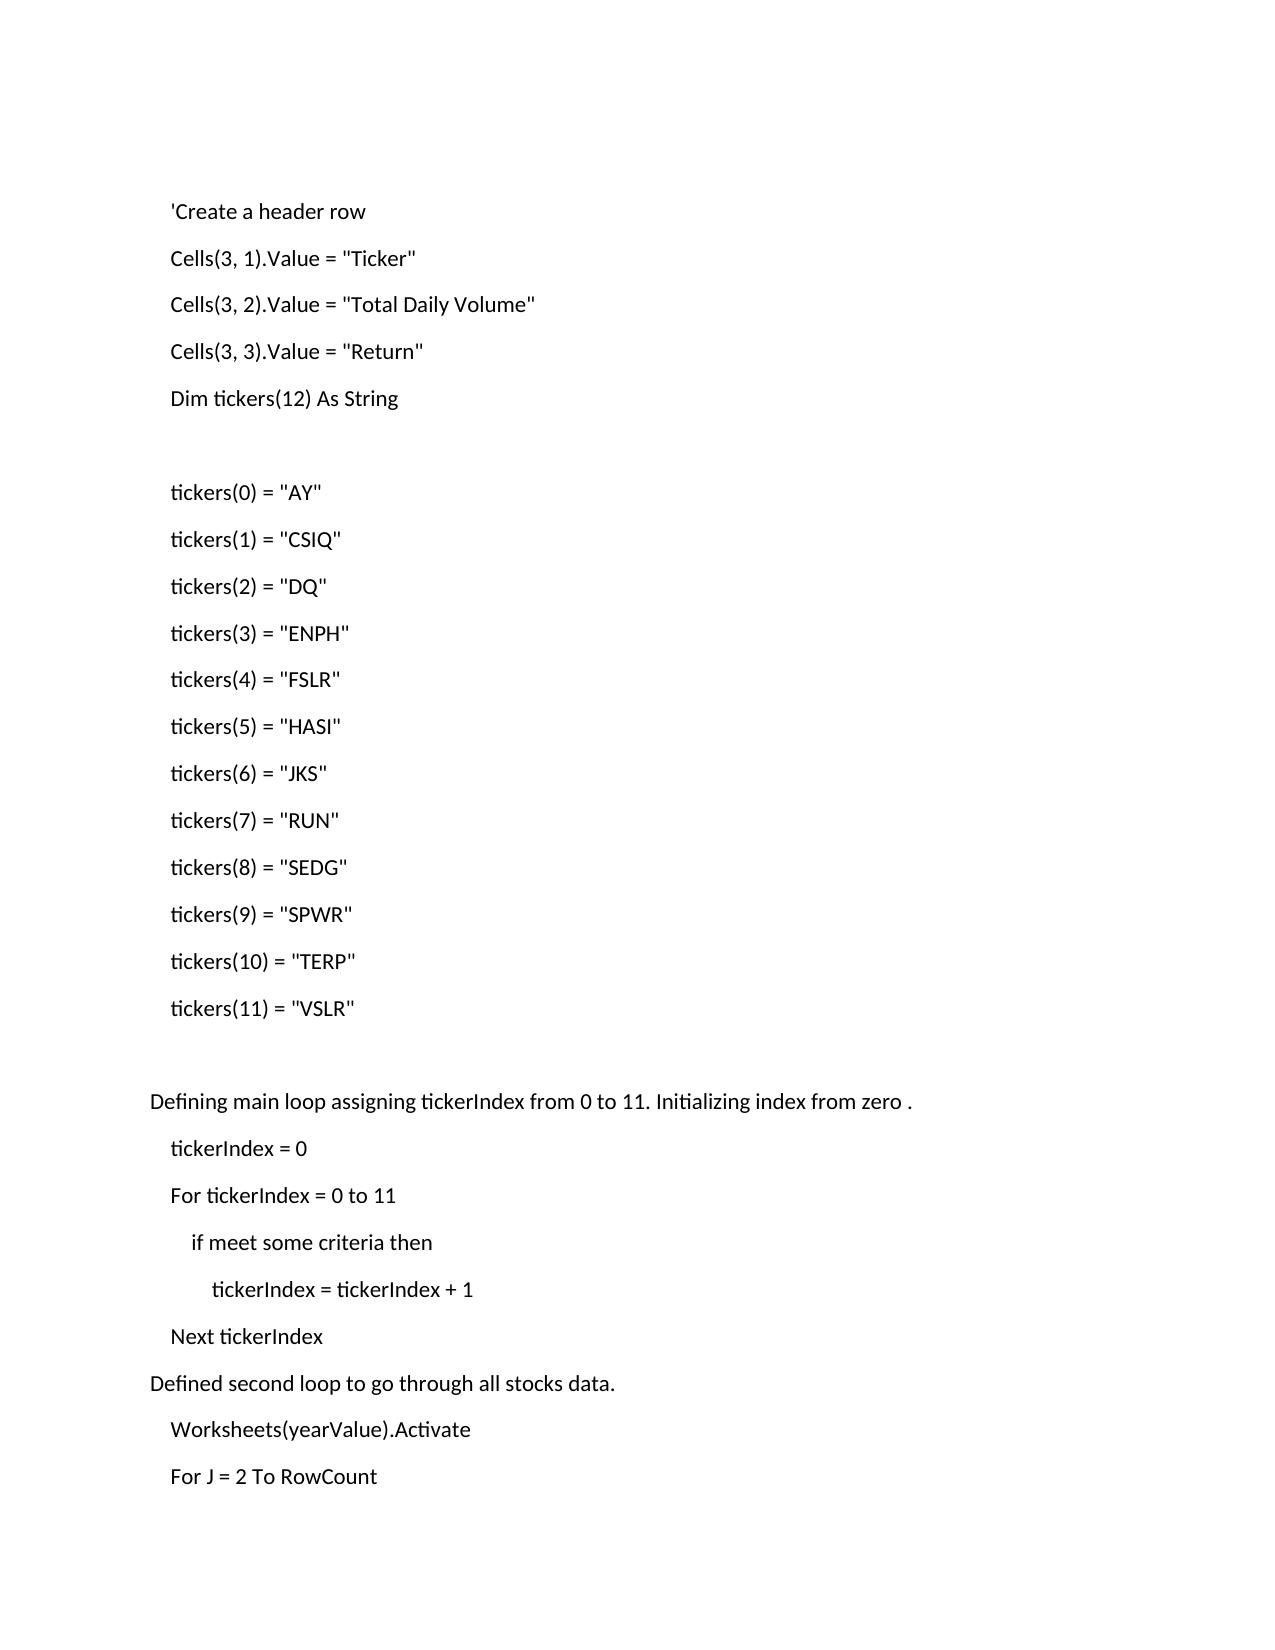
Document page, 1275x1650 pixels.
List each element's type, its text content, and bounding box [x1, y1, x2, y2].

text tickers(1) = "CSIQ" [150, 525, 1125, 553]
text Defining main loop assigning tickerIndex from 0 to 11. Initializing index from zero . [150, 1087, 1125, 1116]
text 'Create a header row [150, 197, 1125, 225]
text tickers(5) = "HASI" [150, 712, 1125, 741]
text tickers(2) = "DQ" [150, 572, 1125, 600]
text Cells(3, 1).Value = "Ticker" [150, 244, 1125, 272]
text Worksheets(yearValue).Activate [150, 1416, 1125, 1444]
text For tickerIndex = 0 to 11 [150, 1181, 1125, 1209]
text tickers(3) = "ENPH" [150, 619, 1125, 647]
text tickerIndex = tickerIndex + 1 [150, 1275, 1125, 1303]
text Cells(3, 2).Value = "Total Daily Volume" [150, 291, 1125, 319]
text tickers(6) = "JKS" [150, 759, 1125, 787]
text tickers(4) = "FSLR" [150, 666, 1125, 694]
text tickers(7) = "RUN" [150, 806, 1125, 834]
text Next tickerIndex [150, 1322, 1125, 1350]
text tickers(8) = "SEDG" [150, 853, 1125, 881]
text For J = 2 To RowCount [150, 1462, 1125, 1491]
text tickers(0) = "AY" [150, 478, 1125, 506]
text Defined second loop to go through all stocks data. [150, 1369, 1125, 1397]
text Cells(3, 3).Value = "Return" [150, 337, 1125, 366]
text tickers(9) = "SPWR" [150, 900, 1125, 928]
text tickers(11) = "VSLR" [150, 994, 1125, 1022]
text if meet some criteria then [150, 1228, 1125, 1256]
text tickerIndex = 0 [150, 1134, 1125, 1162]
text tickers(10) = "TERP" [150, 947, 1125, 975]
text Dim tickers(12) As String [150, 384, 1125, 412]
